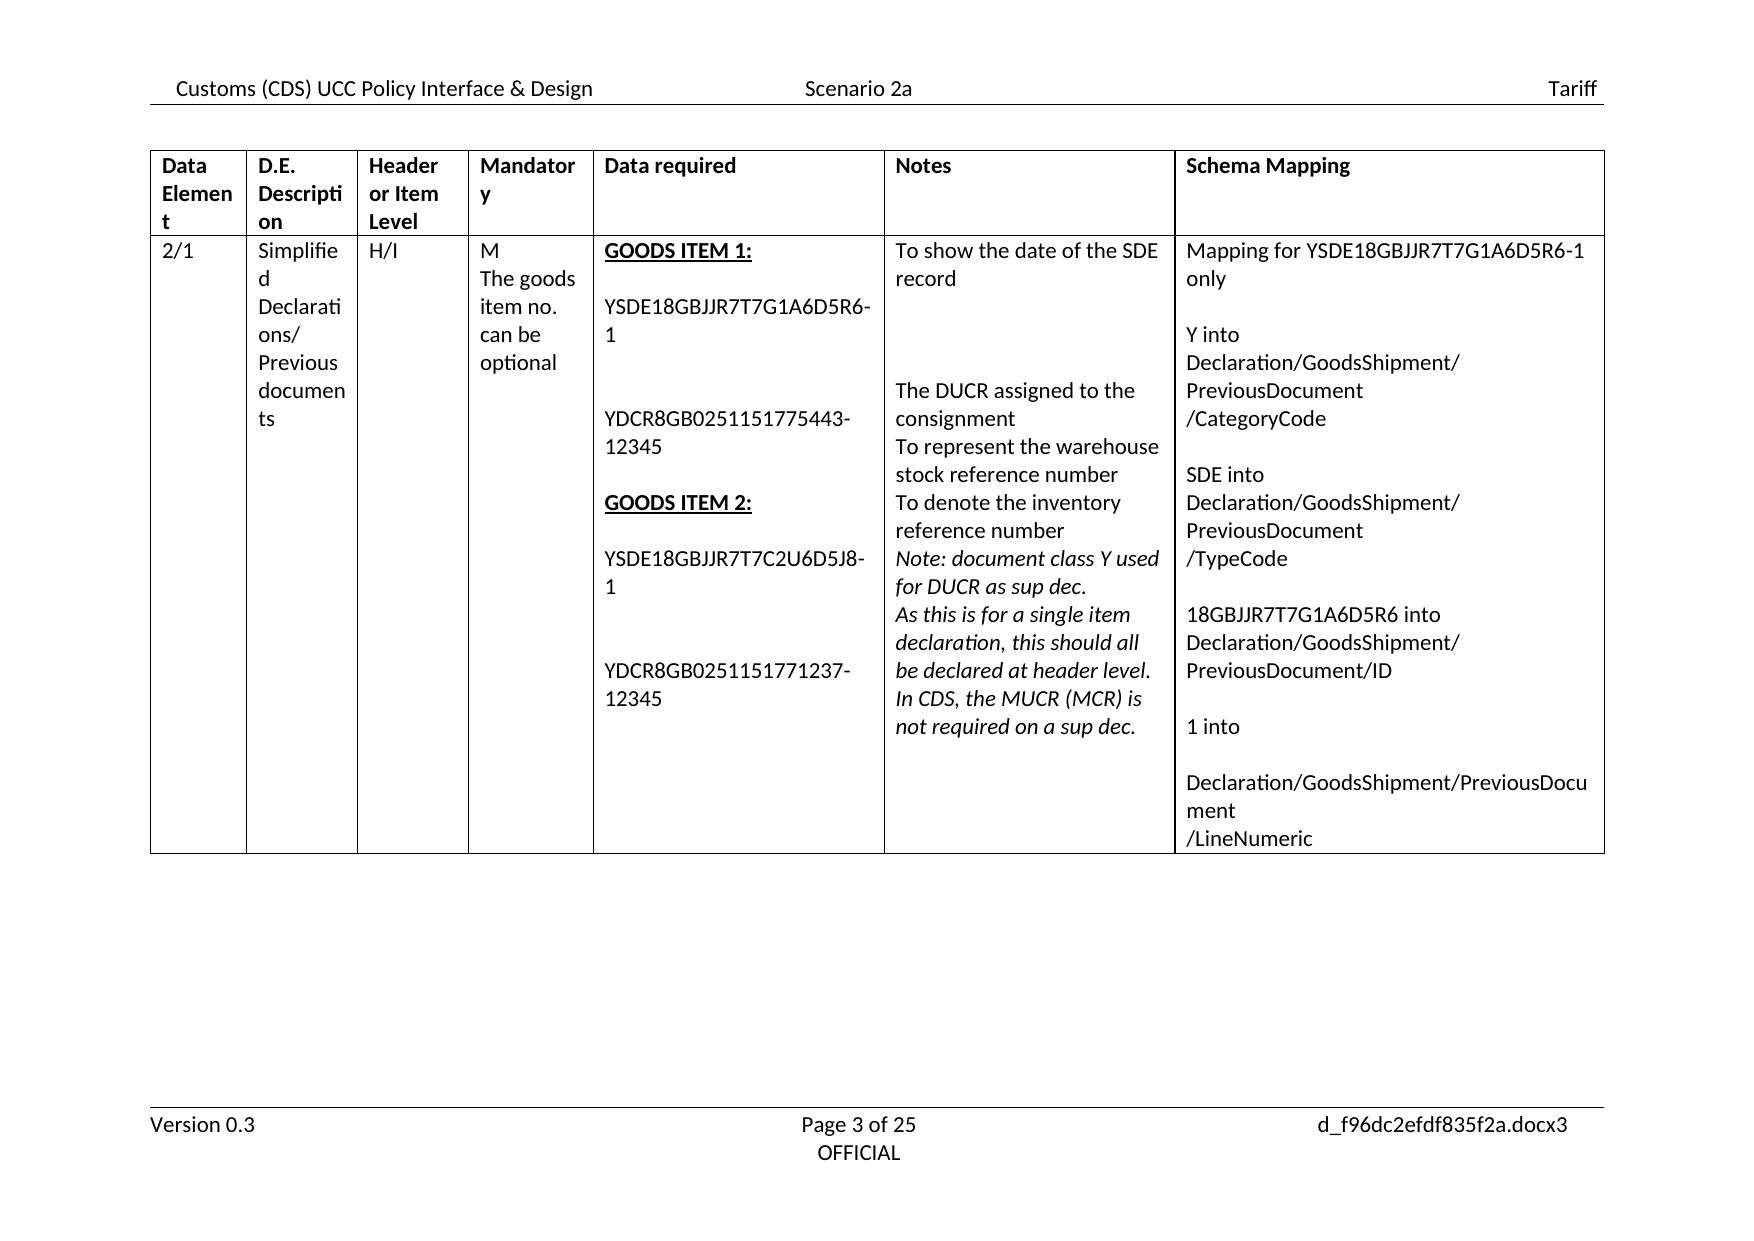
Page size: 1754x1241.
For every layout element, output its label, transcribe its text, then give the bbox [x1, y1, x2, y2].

table_header Mandatory [469, 151, 593, 235]
table_cell 2/1 [151, 236, 246, 853]
table_header Notes [885, 151, 1174, 235]
table_cell GOODS ITEM 1: YSDE18GBJJR7T7G1A6D5R6-1 YDCR8GB0251151775443-12345 GOODS ITEM 2: YSDE18GBJJR7T7C2U6D5J8-1 YDCR8GB0251151771237-12345 [594, 236, 884, 853]
table_header Header or Item Level [358, 151, 468, 235]
table_header Data required [594, 151, 884, 235]
table_header D.E. Description [247, 151, 357, 235]
table_cell H/I [358, 236, 468, 853]
table_cell To show the date of the SDE record The DUCR assigned to the consignment To represent the warehouse stock reference number To denote the inventory reference number Note: document class Y used for DUCR as sup dec. As this is for a single item declaration, this should all be declared at header level. In CDS, the MUCR (MCR) is not required on a sup dec. [885, 236, 1174, 853]
table_cell Mapping for YSDE18GBJJR7T7G1A6D5R6-1 only Y into Declaration/GoodsShipment/PreviousDocument /CategoryCode SDE into Declaration/GoodsShipment/PreviousDocument /TypeCode 18GBJJR7T7G1A6D5R6 into Declaration/GoodsShipment/PreviousDocument/ID 1 into Declaration/GoodsShipment/PreviousDocument /LineNumeric [1176, 236, 1604, 853]
table_cell M The goods item no. can be optional [469, 236, 593, 853]
table_cell Simplified Declarations/ Previous documents [247, 236, 357, 853]
table_header Schema Mapping [1176, 151, 1604, 235]
table_header Data Element [151, 151, 246, 235]
